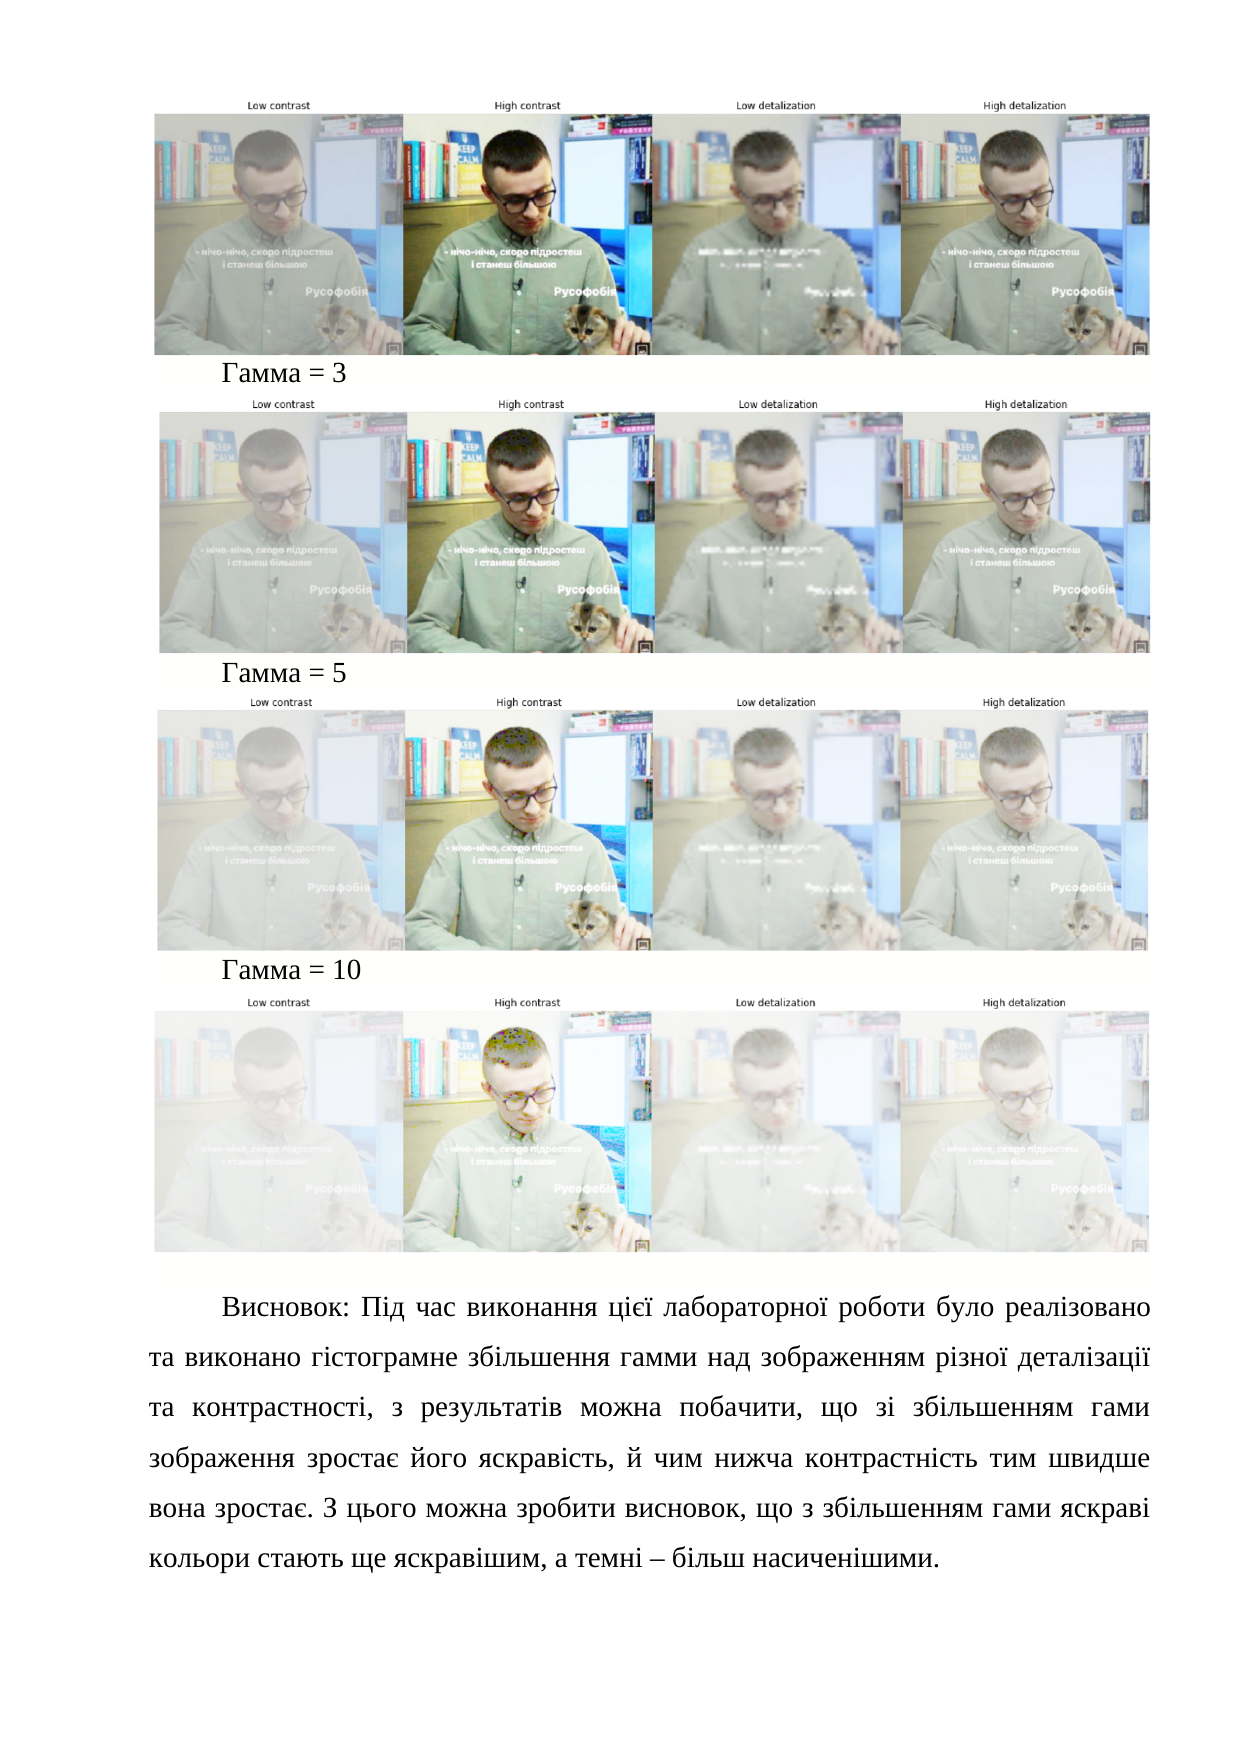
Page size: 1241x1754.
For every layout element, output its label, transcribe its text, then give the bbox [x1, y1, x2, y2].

text Гамма = 3 [148, 356, 1152, 389]
text Гамма = 10 [148, 953, 1152, 985]
picture [147, 389, 1152, 656]
text Висновок: Під час виконання цієї лабораторної роботи було реалізовано та виконано гістограмне збільшення гамми над зображенням різної деталізації та контрастності, з результатів можна побачити, що зі збільшенням гами зображення зростає його яскравість, й чим нижча контрастність тим швидше вона зростає. З цього можна зробити висновок, що з збільшенням гами яскраві кольори стають ще яскравішим, а темні – більш насиченішими. [149, 1289, 1152, 1574]
picture [147, 88, 1152, 356]
picture [147, 689, 1152, 953]
picture [147, 985, 1152, 1256]
text Гамма = 5 [148, 656, 1152, 689]
